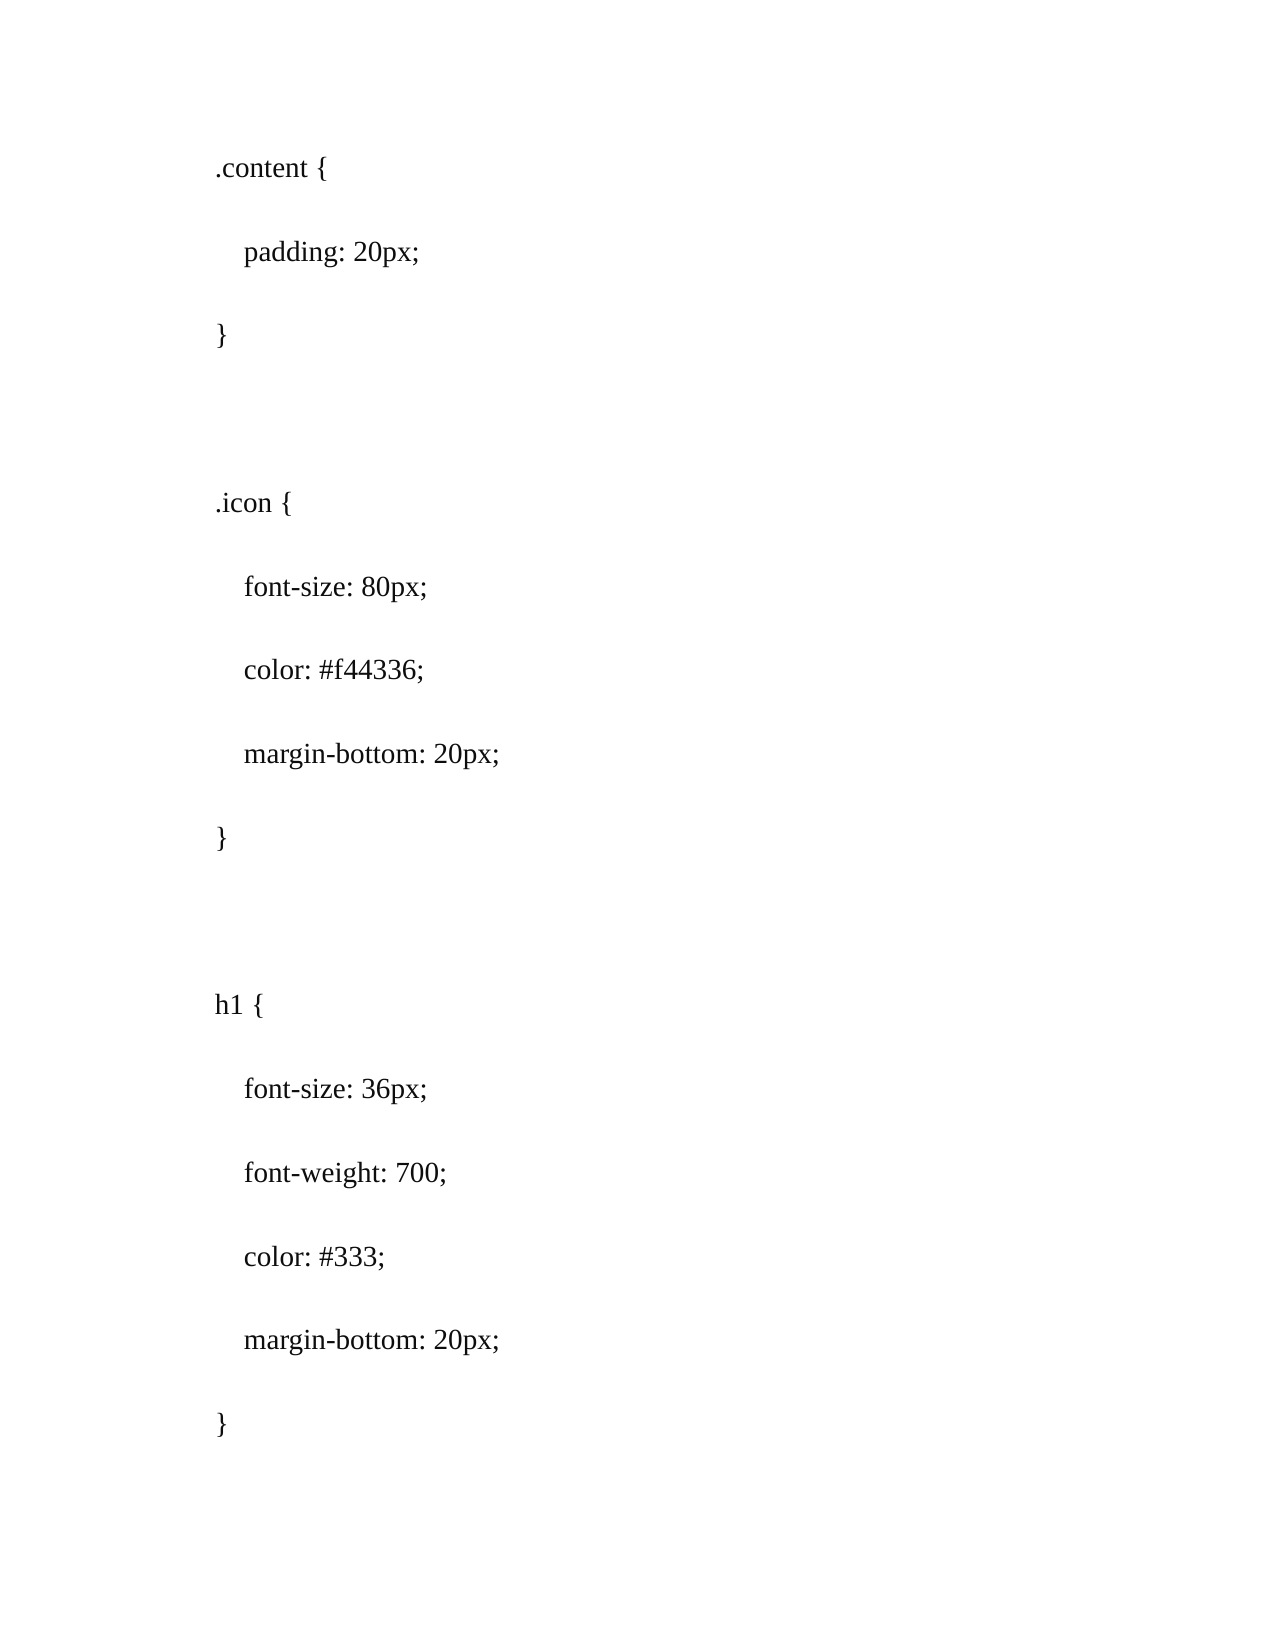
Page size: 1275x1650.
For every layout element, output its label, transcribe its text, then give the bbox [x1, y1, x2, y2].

text padding: 20px; [156, 234, 1000, 267]
text } [156, 1406, 1000, 1440]
text .icon { [156, 485, 1000, 518]
text } [156, 317, 1000, 351]
text color: #f44336; [156, 652, 1000, 686]
text color: #333; [156, 1239, 1000, 1272]
text font-size: 80px; [156, 569, 1000, 602]
text .content { [156, 150, 1000, 183]
text h1 { [156, 987, 1000, 1021]
text margin-bottom: 20px; [156, 736, 1000, 770]
text } [156, 820, 1000, 853]
text font-size: 36px; [156, 1071, 1000, 1105]
text font-weight: 700; [156, 1155, 1000, 1188]
text margin-bottom: 20px; [156, 1322, 1000, 1356]
